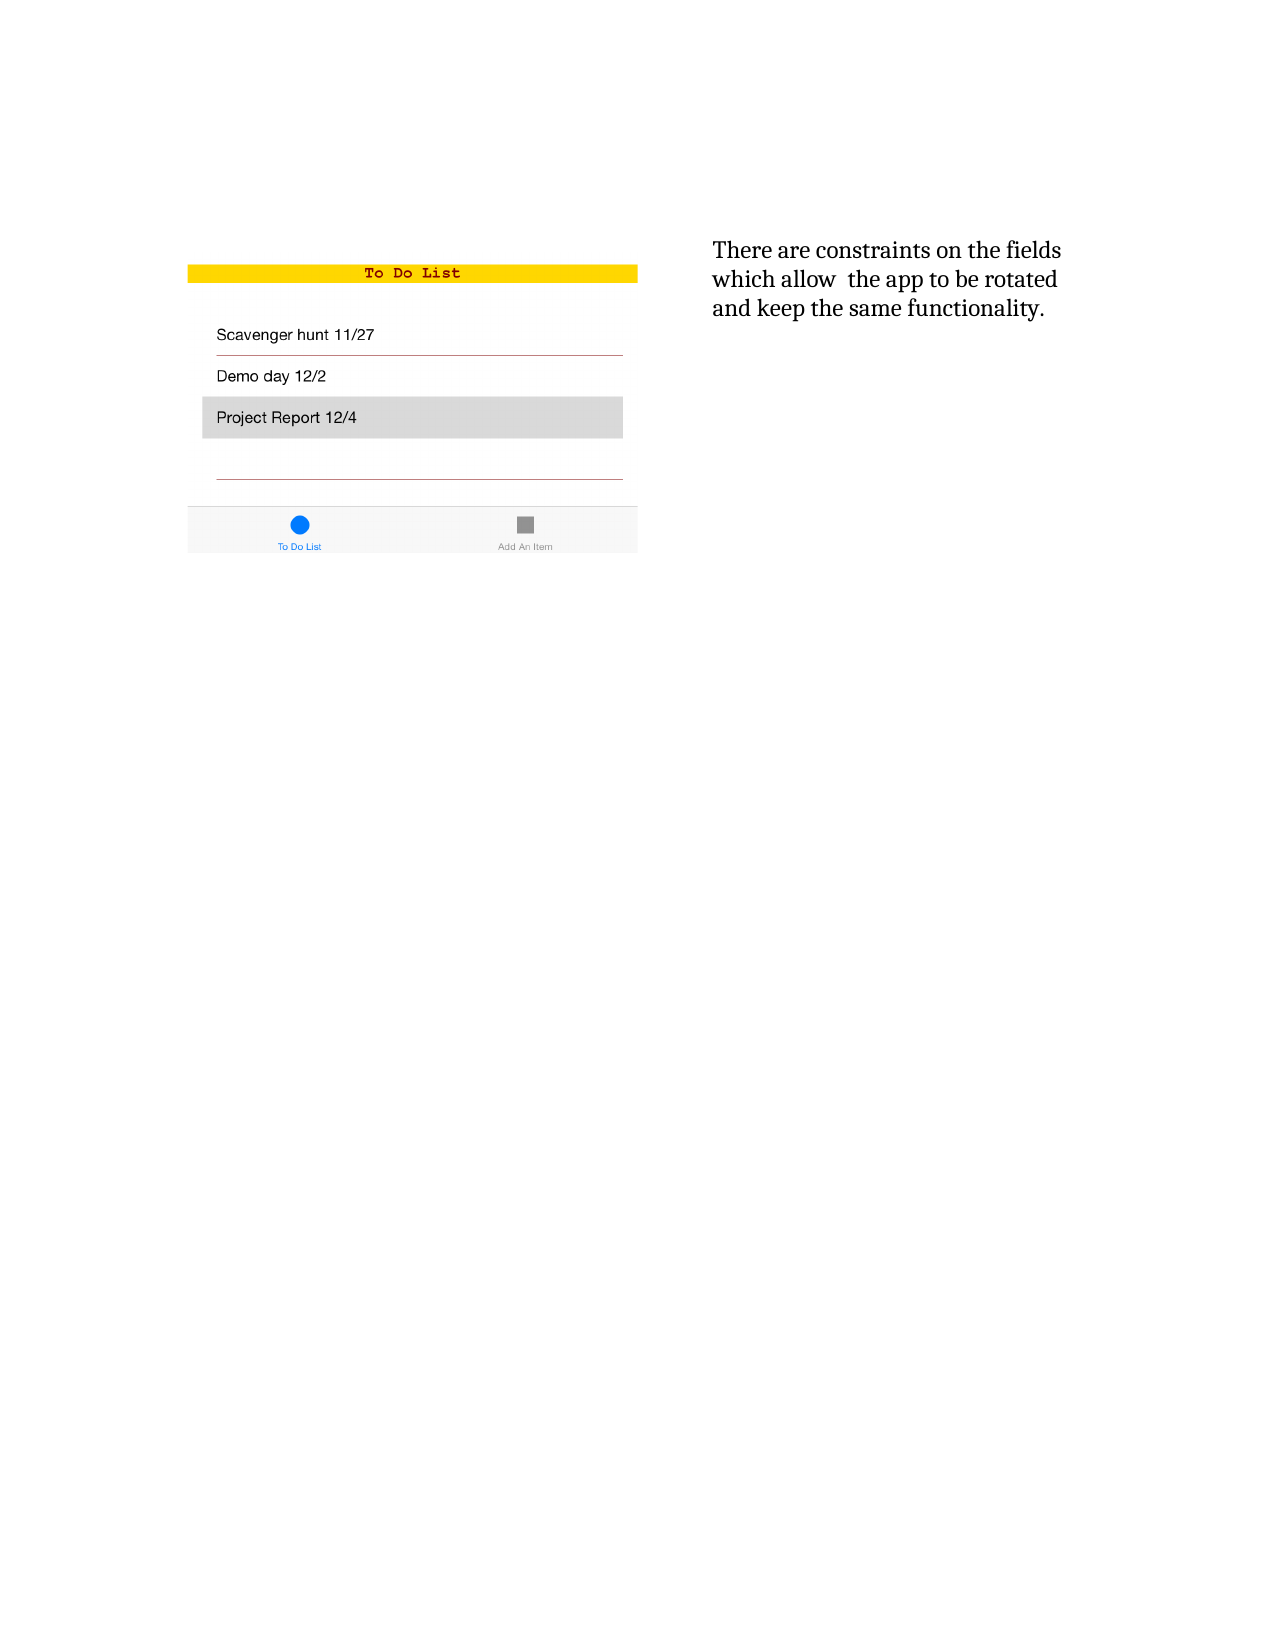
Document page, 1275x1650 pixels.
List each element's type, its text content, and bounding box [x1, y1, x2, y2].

text There are constraints on the fields which allow the app to be rotated and keep the same functionality. [712, 236, 1087, 322]
picture [187, 252, 638, 553]
